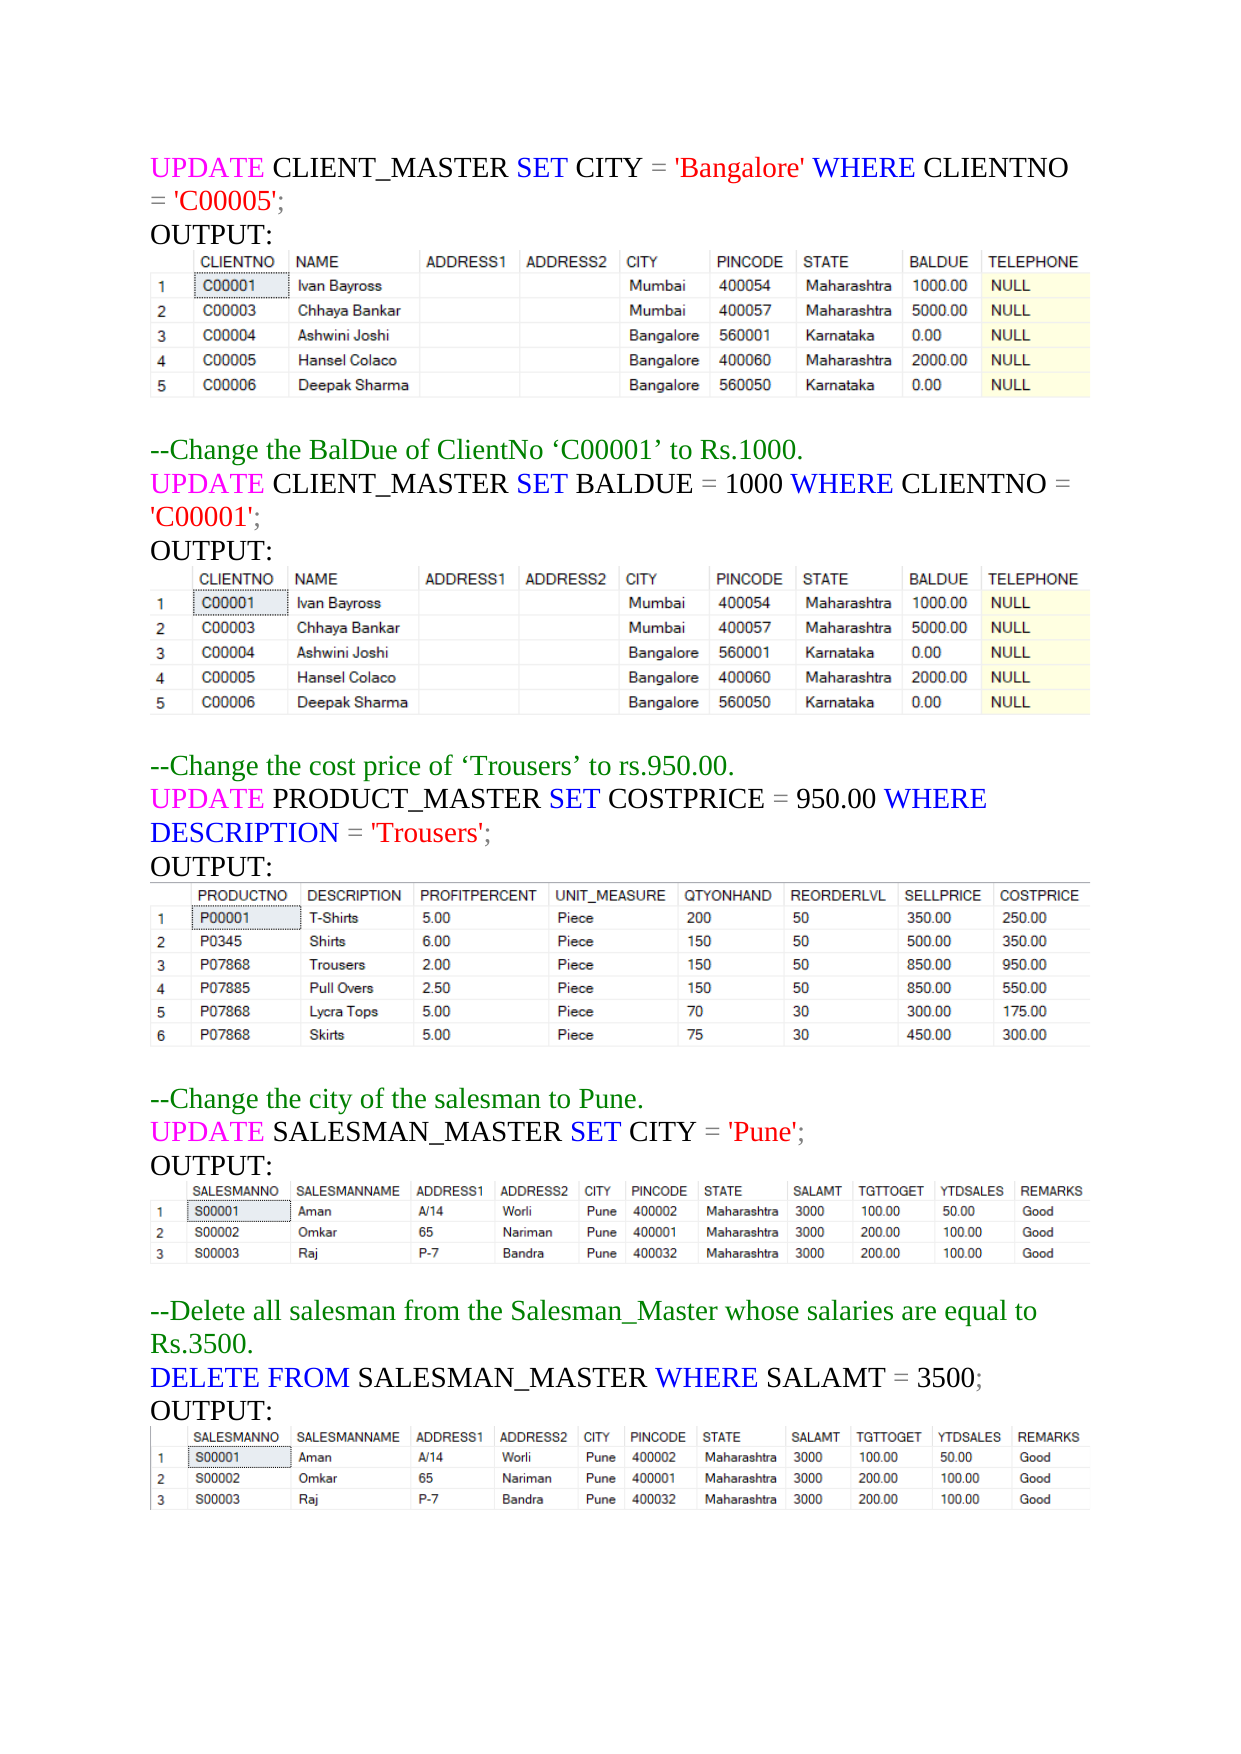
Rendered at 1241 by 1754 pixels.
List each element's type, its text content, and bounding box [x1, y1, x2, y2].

text --Change the BalDue of ClientNo ‘C00001’ to Rs.1000. [150, 432, 1090, 466]
text UPDATE PRODUCT_MASTER SET COSTPRICE = 950.00 WHERE DESCRIPTION = 'Trousers'; [150, 782, 1090, 849]
picture [150, 882, 1091, 1048]
text --Delete all salesman from the Salesman_Master whose salaries are equal to Rs.3500. [150, 1293, 1090, 1360]
text --Change the city of the salesman to Pune. [150, 1081, 1090, 1114]
picture [150, 1426, 1091, 1510]
text UPDATE CLIENT_MASTER SET BALDUE = 1000 WHERE CLIENTNO = 'C00001'; [150, 466, 1090, 533]
text OUTPUT: [150, 1393, 1090, 1426]
text DELETE FROM SALESMAN_MASTER WHERE SALAMT = 3500; [150, 1360, 1090, 1393]
text UPDATE CLIENT_MASTER SET CITY = 'Bangalore' WHERE CLIENTNO = 'C00005'; [150, 150, 1090, 217]
picture [150, 566, 1091, 715]
text --Change the cost price of ‘Trousers’ to rs.950.00. [150, 748, 1090, 782]
text OUTPUT: [150, 217, 1090, 250]
picture [150, 1181, 1091, 1265]
text UPDATE SALESMAN_MASTER SET CITY = 'Pune'; [150, 1114, 1090, 1148]
picture [150, 250, 1091, 399]
text OUTPUT: [150, 1148, 1090, 1181]
text OUTPUT: [150, 533, 1090, 566]
text OUTPUT: [150, 849, 1090, 882]
